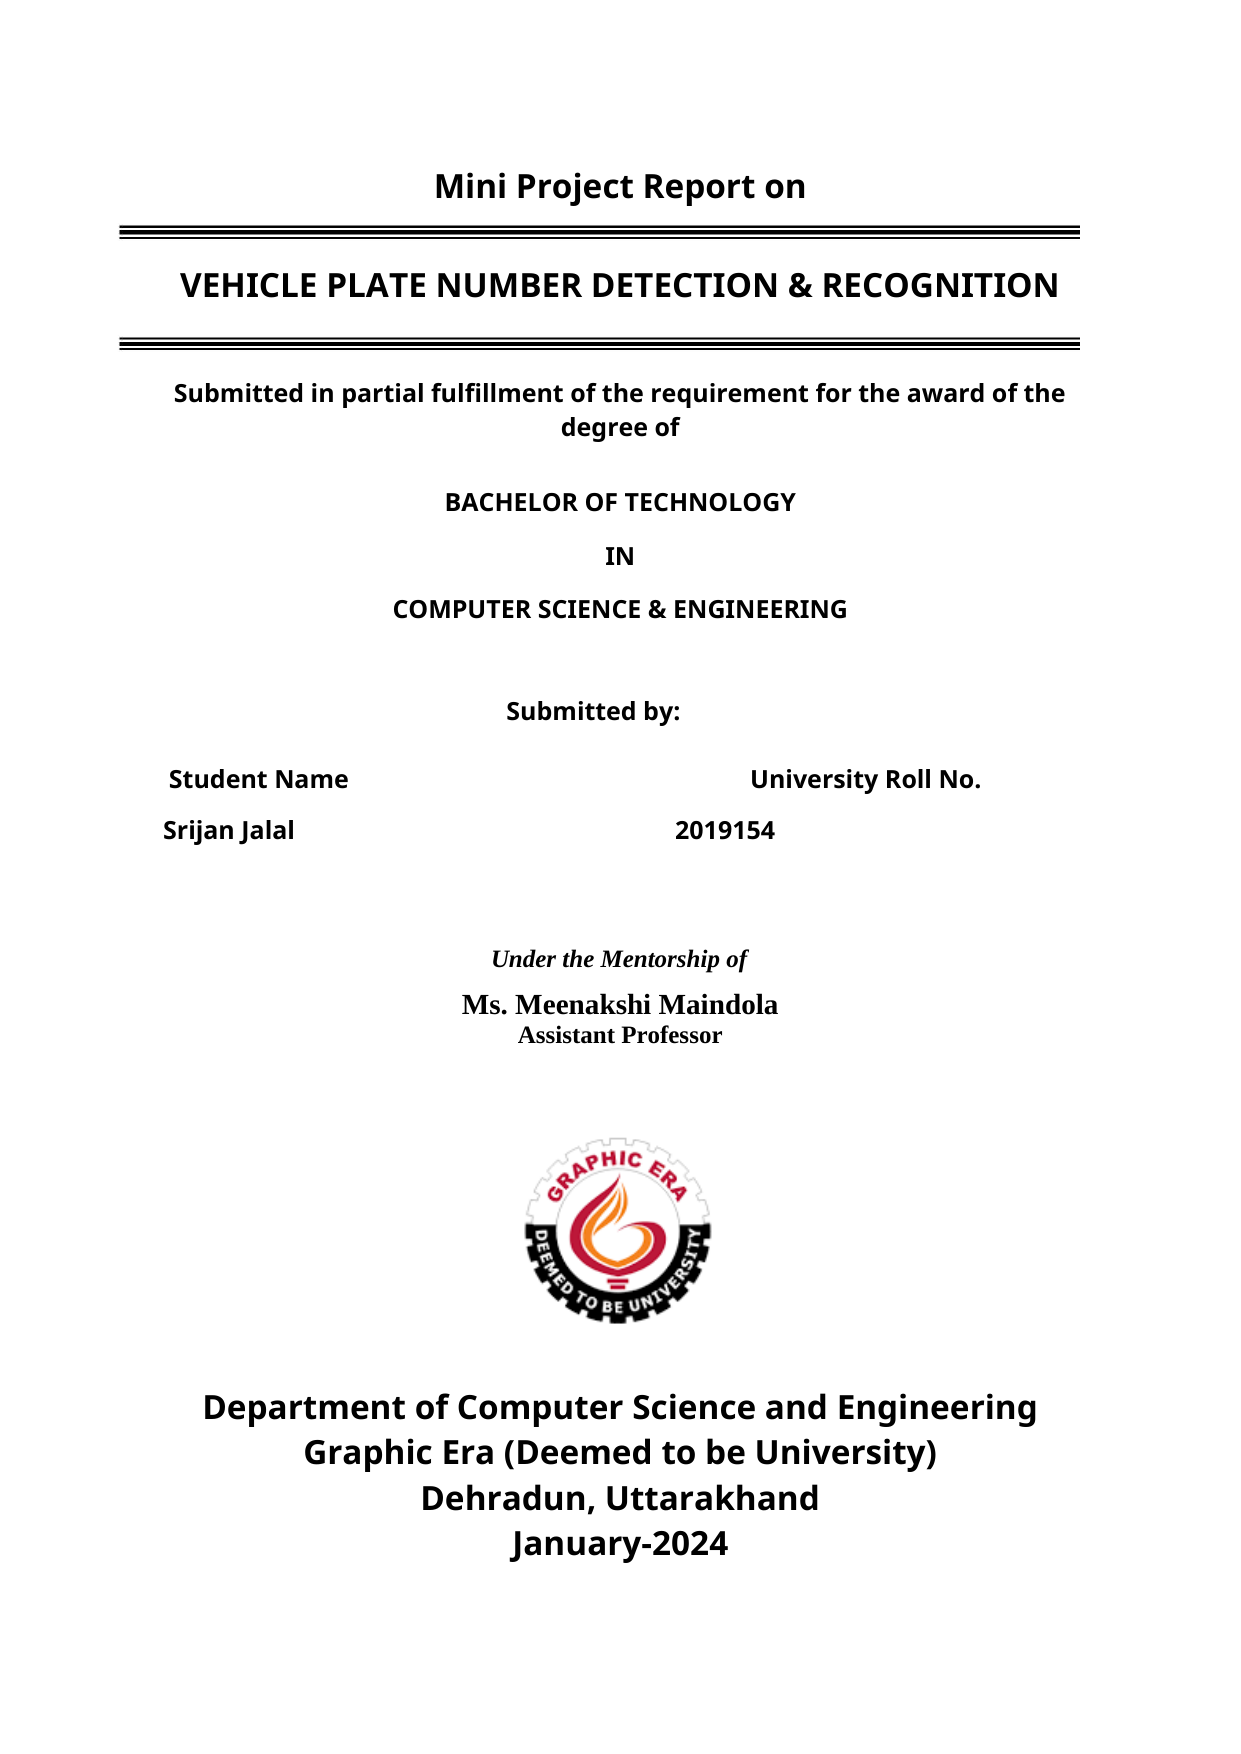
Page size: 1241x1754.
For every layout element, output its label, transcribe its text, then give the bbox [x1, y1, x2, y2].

text IN [150, 538, 1090, 572]
text Ms. Meenakshi Maindola [150, 987, 1090, 1021]
text January-2024 [150, 1520, 1090, 1565]
text Srijan Jalal 2019154 [150, 813, 1090, 847]
text Assistant Professor [150, 1021, 1090, 1049]
text Submitted in partial fulfillment of the requirement for the award of the degree of [150, 375, 1090, 443]
text Submitted by: [506, 694, 1090, 728]
text Under the Mentorship of [150, 944, 1090, 973]
text Graphic Era (Deemed to be University) [150, 1429, 1090, 1474]
text COMPUTER SCIENCE & ENGINEERING [150, 592, 1090, 626]
text Department of Computer Science and Engineering [150, 1384, 1090, 1429]
picture [117, 335, 1082, 352]
text Student Name University Roll No. [169, 762, 1090, 796]
text Mini Project Report on [150, 162, 1090, 208]
text BACHELOR OF TECHNOLOGY [150, 485, 1090, 519]
picture [520, 1135, 720, 1327]
text VEHICLE PLATE NUMBER DETECTION & RECOGNITION [150, 261, 1090, 307]
text Dehradun, Uttarakhand [150, 1474, 1090, 1520]
picture [117, 223, 1082, 241]
